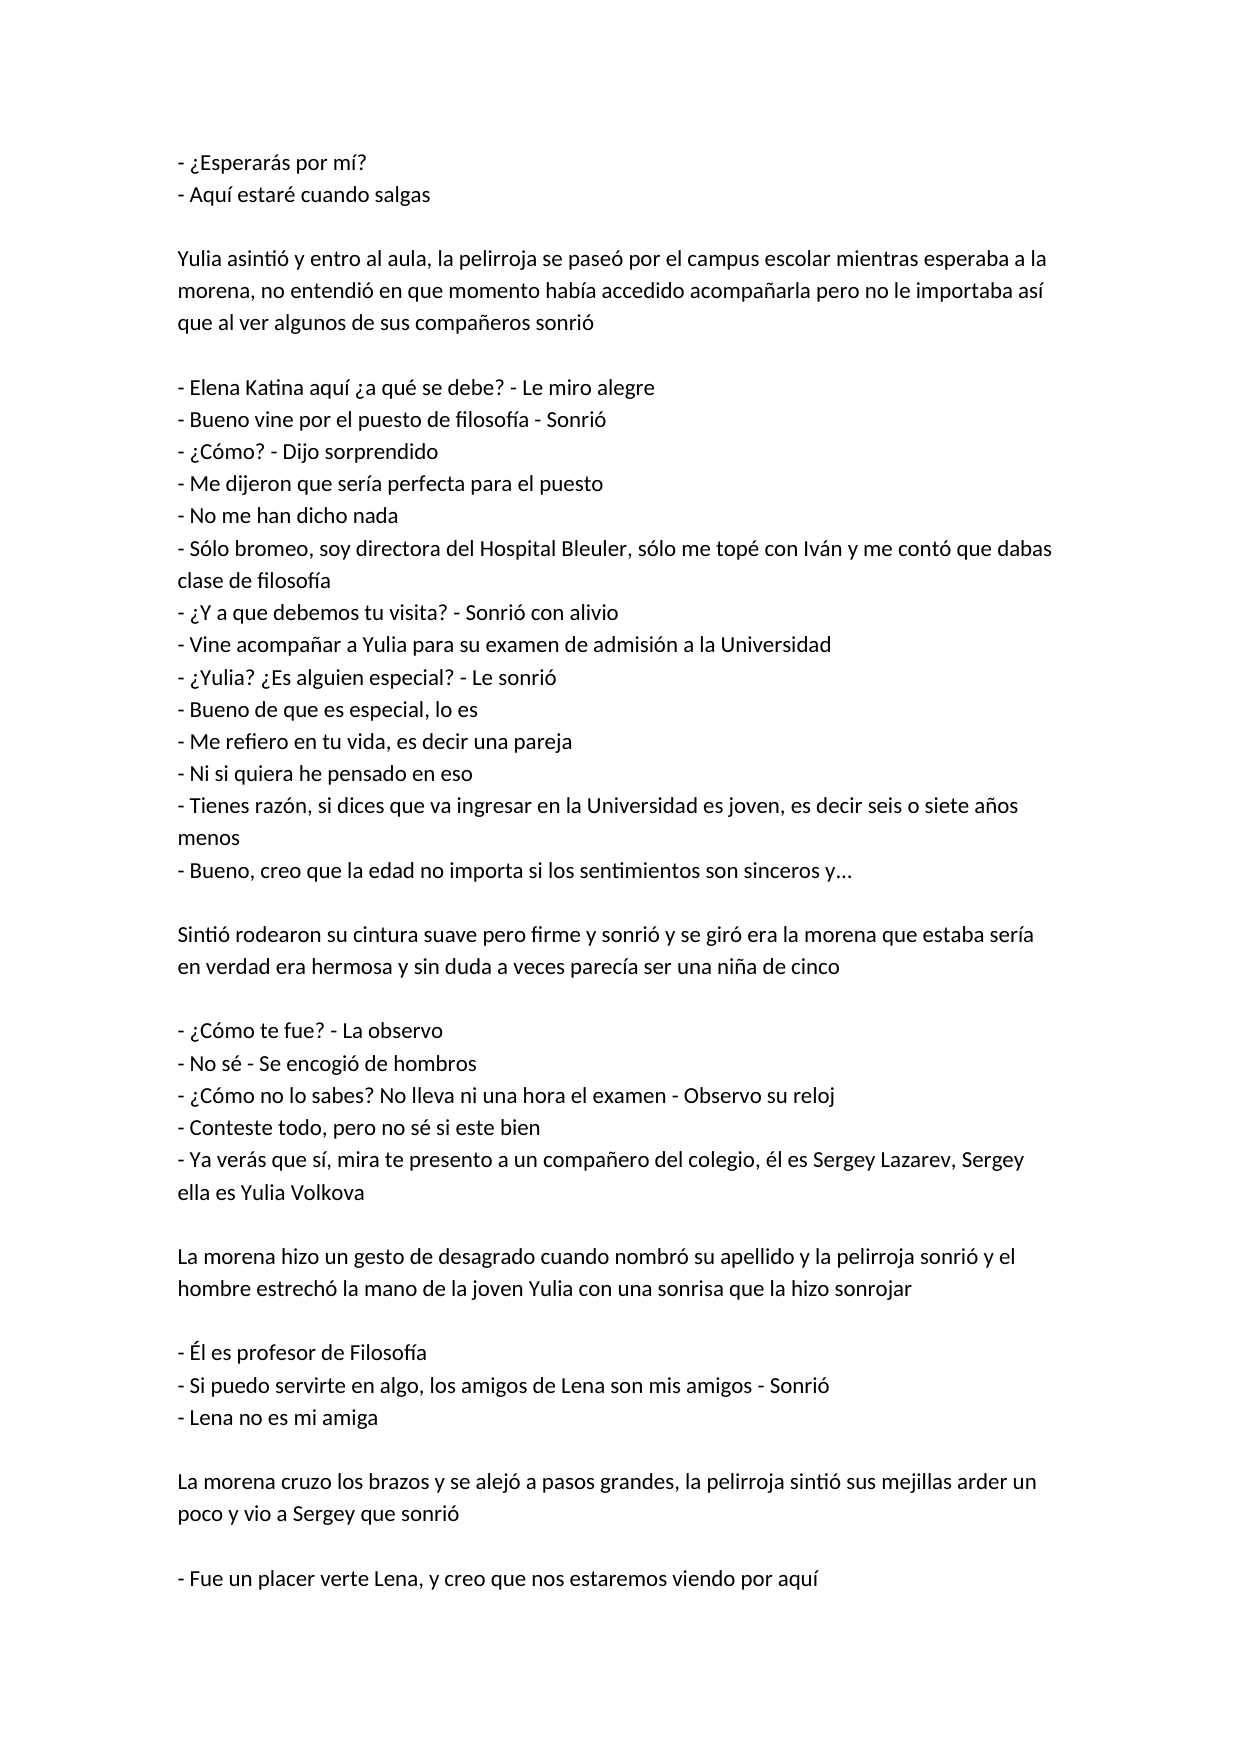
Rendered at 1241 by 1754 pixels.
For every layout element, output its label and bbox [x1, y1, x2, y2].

text [177, 148, 1063, 1592]
